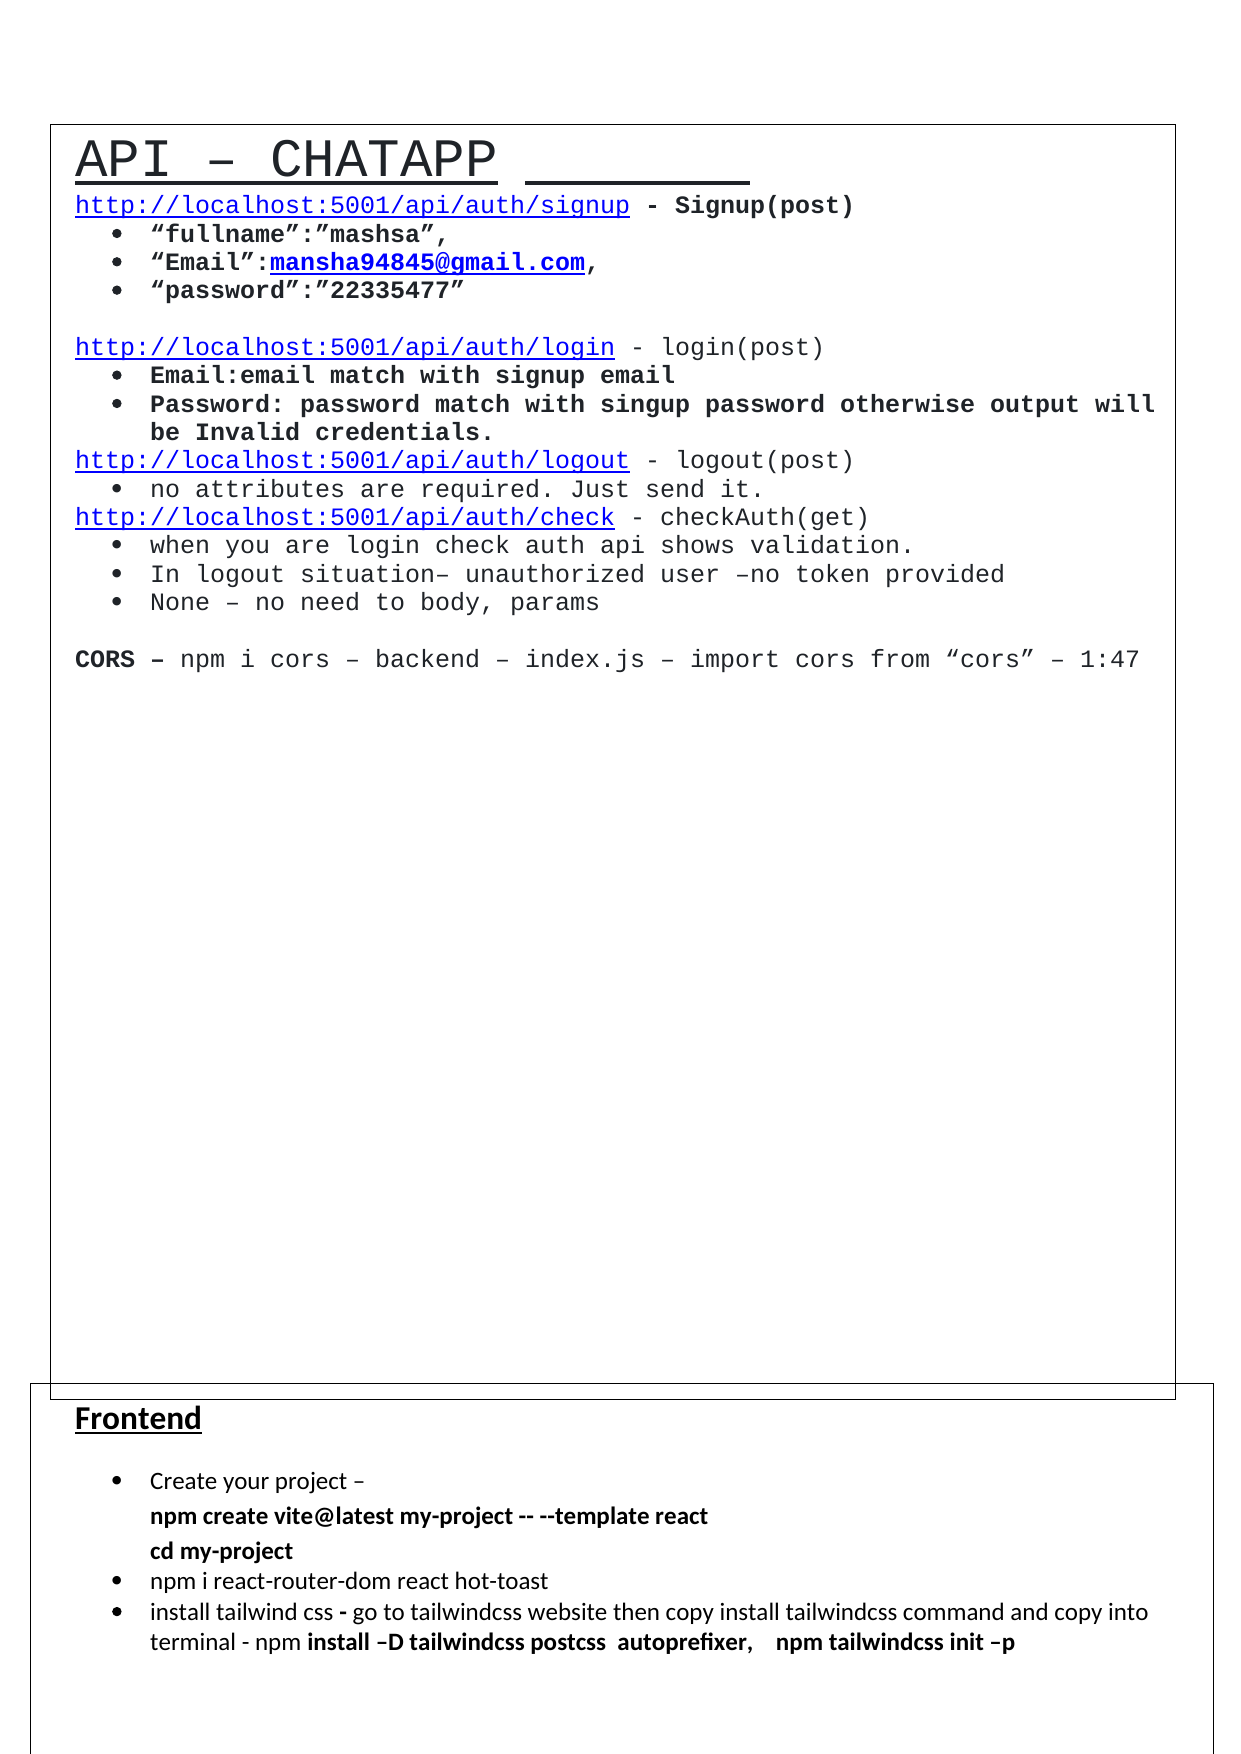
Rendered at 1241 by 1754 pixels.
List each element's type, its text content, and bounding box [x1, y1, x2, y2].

list when you are login check auth api shows validation. [112, 533, 1165, 561]
text CORS – npm i cors – backend – index.js – import cors from “cors” – 1:47 [75, 646, 1165, 675]
text API – CHATAPP [75, 132, 1165, 193]
list “fullname”:”mashsa”, [112, 221, 1165, 250]
list “password”:”22335477” [112, 278, 1165, 306]
list no attributes are required. Just send it. [112, 476, 1165, 505]
list Password: password match with singup password otherwise output will be Invalid credentials. [112, 391, 1165, 448]
list npm i react-router-dom react hot-toast [112, 1566, 1165, 1596]
list “Email”:mansha94845@gmail.com, [112, 250, 1165, 278]
text http://localhost:5001/api/auth/check - checkAuth(get) [75, 505, 1165, 533]
list cd my-project [150, 1535, 1165, 1566]
list npm create vite@latest my-project -- --template react [150, 1500, 1165, 1531]
list Email:email match with signup email [112, 363, 1165, 391]
text http://localhost:5001/api/auth/logout - logout(post) [75, 448, 1165, 476]
list None – no need to body, params [112, 590, 1165, 618]
list Create your project – [112, 1465, 1165, 1496]
list In logout situation– unauthorized user –no token provided [112, 561, 1165, 590]
list install tailwind css - go to tailwindcss website then copy install tailwindcss command and copy into terminal - npm install –D tailwindcss postcss autoprefixer, npm tailwindcss init –p [112, 1596, 1165, 1657]
text http://localhost:5001/api/auth/login - login(post) [75, 335, 1165, 363]
text Frontend [75, 1400, 1165, 1438]
text http://localhost:5001/api/auth/signup - Signup(post) [75, 193, 1165, 221]
